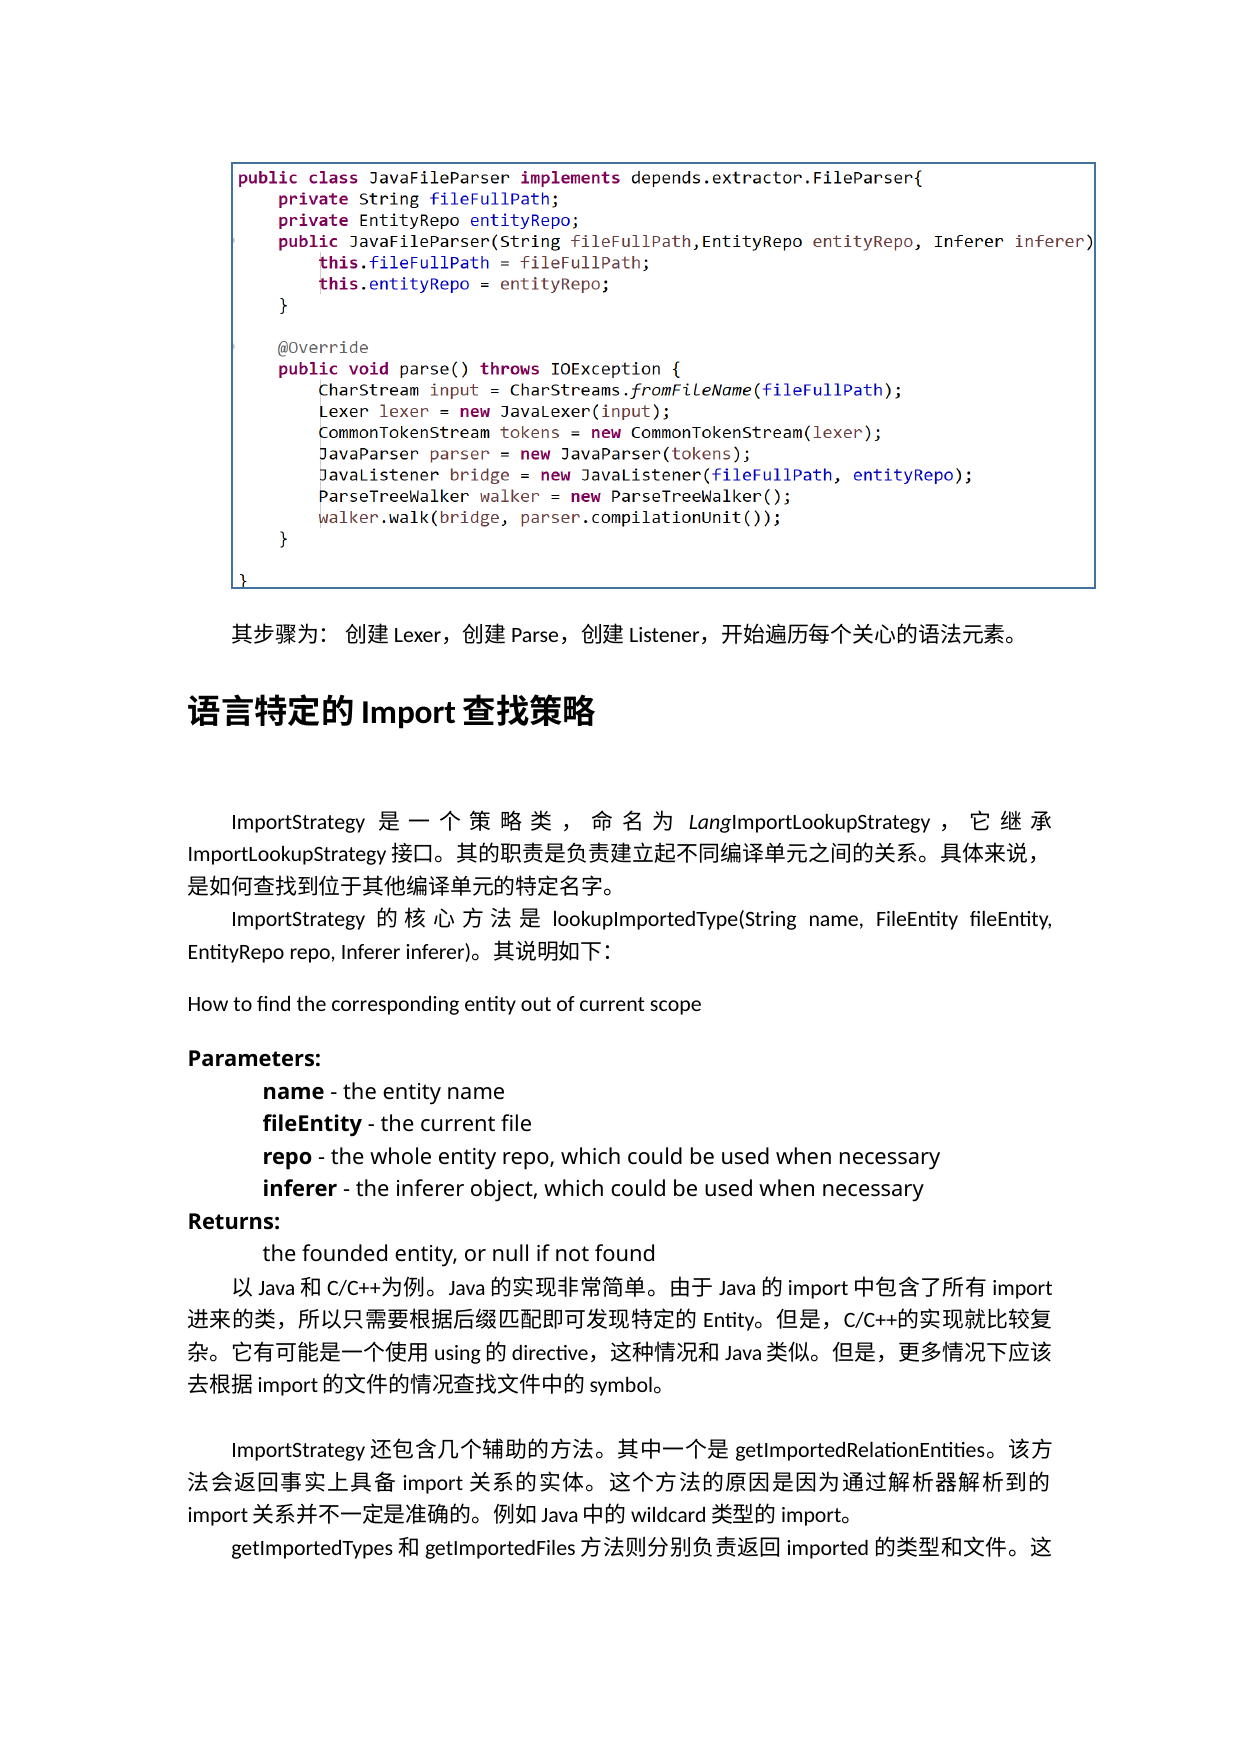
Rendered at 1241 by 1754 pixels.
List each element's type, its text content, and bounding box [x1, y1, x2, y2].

subtitle 语言特定的Import查找策略 [187, 677, 1053, 742]
text 其步骤为： 创建Lexer，创建Parse，创建Listener，开始遍历每个关心的语法元素。 [187, 617, 1053, 649]
picture [233, 164, 1094, 587]
text ImportStrategy的核心方法是lookupImportedType(String name, FileEntity fileEntity, EntityRepo repo, Inferer inferer)。其说明如下： [187, 901, 1053, 966]
text ImportStrategy还包含几个辅助的方法。其中一个是getImportedRelationEntities。该方法会返回事实上具备import关系的实体。这个方法的原因是因为通过解析器解析到的import关系并不一定是准确的。例如Java中的wildcard类型的import。 [187, 1432, 1053, 1529]
text Returns: [187, 1204, 1053, 1237]
text name - the entity name [262, 1074, 1053, 1107]
text How to find the corresponding entity out of current scope [187, 988, 1053, 1020]
text 以Java和C/C++为例。Java的实现非常简单。由于Java的import中包含了所有import进来的类，所以只需要根据后缀匹配即可发现特定的Entity。但是，C/C++的实现就比较复杂。它有可能是一个使用using的directive，这种情况和Java类似。但是，更多情况下应该去根据import的文件的情况查找文件中的symbol。 [187, 1269, 1053, 1399]
text fileEntity - the current file [262, 1107, 1053, 1139]
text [187, 1529, 1053, 1562]
text repo - the whole entity repo, which could be used when necessary [262, 1139, 1053, 1172]
text Parameters: [187, 1042, 1053, 1074]
text inferer - the inferer object, which could be used when necessary [262, 1172, 1053, 1204]
text ImportStrategy是一个策略类，命名为LangImportLookupStrategy，它继承ImportLookupStrategy接口。其的职责是负责建立起不同编译单元之间的关系。具体来说，是如何查找到位于其他编译单元的特定名字。 [187, 803, 1053, 901]
text the founded entity, or null if not found [262, 1237, 1053, 1269]
